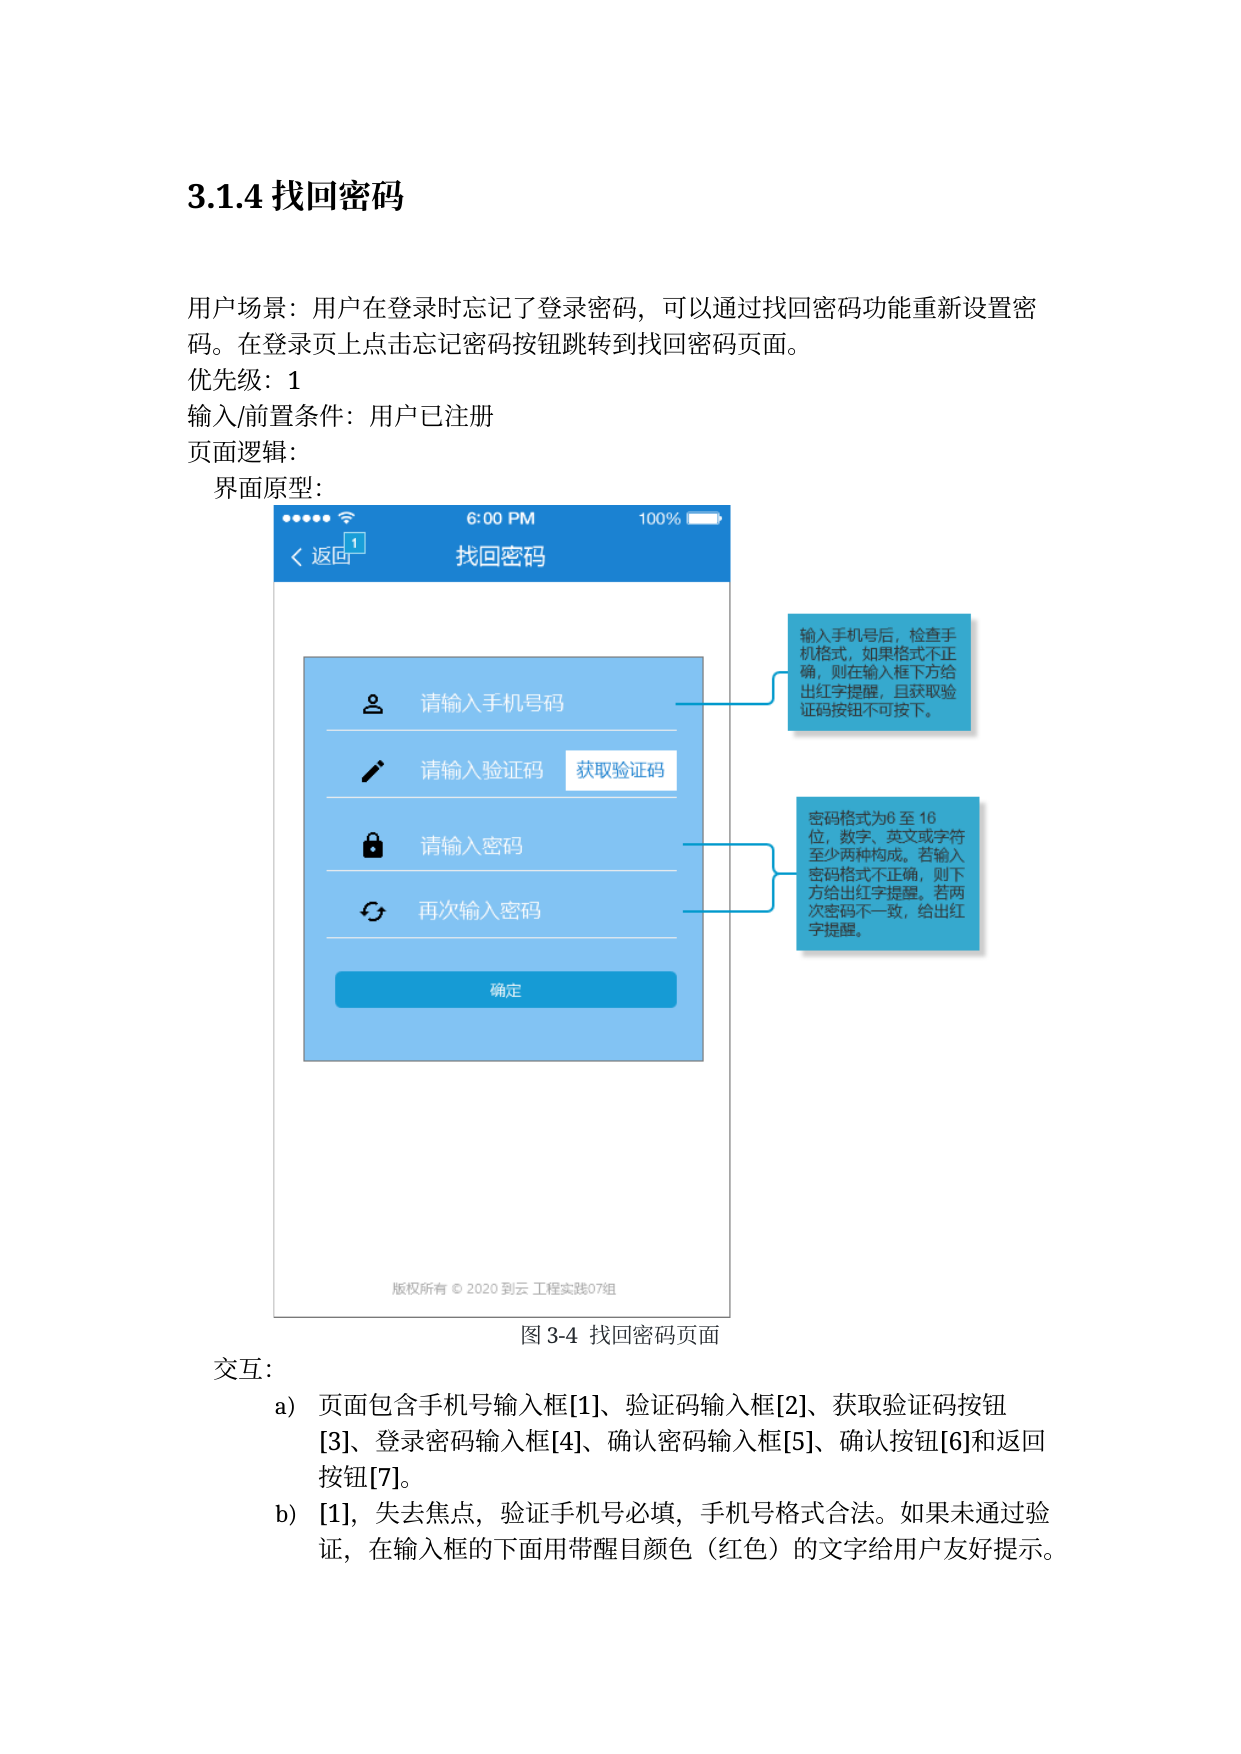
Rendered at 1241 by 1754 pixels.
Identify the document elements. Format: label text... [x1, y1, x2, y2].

picture [273, 505, 993, 1318]
list [1]，失去焦点，验证手机号必填，手机号格式合法。如果未通过验证，在输入框的下面用带醒目颜色（红色）的文字给用户友好提示。 [275, 1493, 1053, 1566]
text 页面逻辑： [187, 433, 1053, 469]
text 交互： [187, 1349, 1053, 1385]
text 优先级：1 [187, 361, 1053, 397]
text 界面原型： [187, 469, 1053, 505]
list 页面包含手机号输入框[1]、验证码输入框[2]、获取验证码按钮[3]、登录密码输入框[4]、确认密码输入框[5]、确认按钮[6]和返回按钮[7]。 [275, 1385, 1053, 1493]
subtitle 3.1.4 找回密码 [187, 162, 1053, 227]
text 图3-4 找回密码页面 [187, 1318, 1053, 1349]
text 输入/前置条件：用户已注册 [187, 397, 1053, 433]
text 用户场景：用户在登录时忘记了登录密码，可以通过找回密码功能重新设置密码。在登录页上点击忘记密码按钮跳转到找回密码页面。 [187, 289, 1053, 361]
